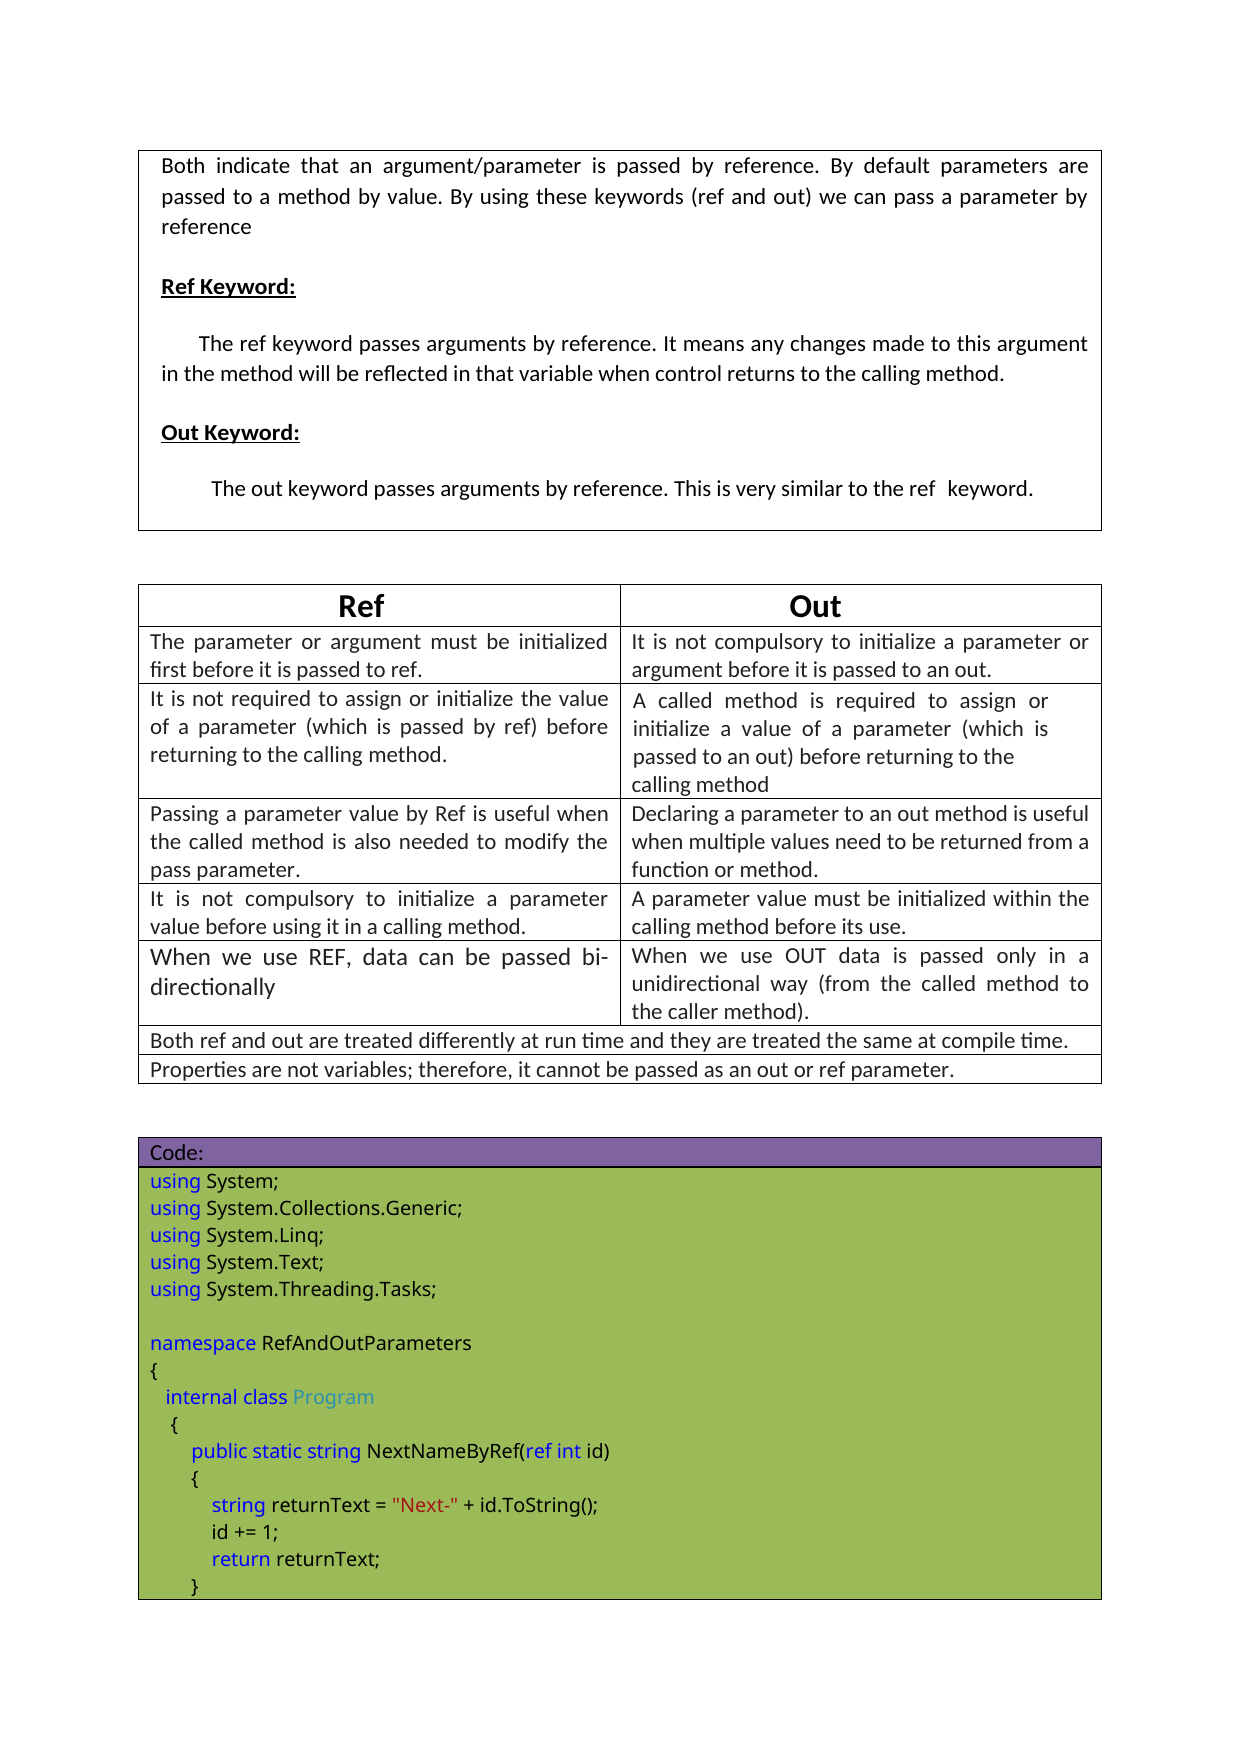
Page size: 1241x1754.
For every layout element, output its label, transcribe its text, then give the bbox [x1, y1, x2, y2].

table_cell A parameter value must be initialized within the calling method before its use. [621, 884, 1101, 940]
table_cell Passing a parameter value by Ref is useful when the called method is also needed to modify the pass parameter. [139, 799, 620, 883]
table_cell It is not compulsory to initialize a parameter value before using it in a calling method. [139, 884, 620, 940]
table_cell A called method is required to assign or initialize a value of a parameter (which is passed to an out) before returning to the calling method [621, 684, 1101, 798]
table_cell It is not compulsory to initialize a parameter or argument before it is passed to an out. [621, 627, 1101, 683]
table_cell Properties are not variables; therefore, it cannot be passed as an out or ref parameter. [139, 1055, 1101, 1083]
table_cell The parameter or argument must be initialized first before it is passed to ref. [139, 627, 620, 683]
table_cell When we use OUT data is passed only in a unidirectional way (from the called method to the caller method). [621, 941, 1101, 1025]
table_header Ref [139, 585, 620, 626]
table_cell Declaring a parameter to an out method is useful when multiple values need to be returned from a function or method. [621, 799, 1101, 883]
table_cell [139, 151, 1101, 530]
table_header Code: [139, 1138, 1101, 1166]
table_cell It is not required to assign or initialize the value of a parameter (which is passed by ref) before returning to the calling method. [139, 684, 620, 798]
table_cell When we use REF, data can be passed bi- directionally [139, 941, 620, 1025]
table_header Out [621, 585, 1101, 626]
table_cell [139, 1168, 1101, 1599]
table_cell Both ref and out are treated differently at run time and they are treated the same at compile time. [139, 1026, 1101, 1054]
